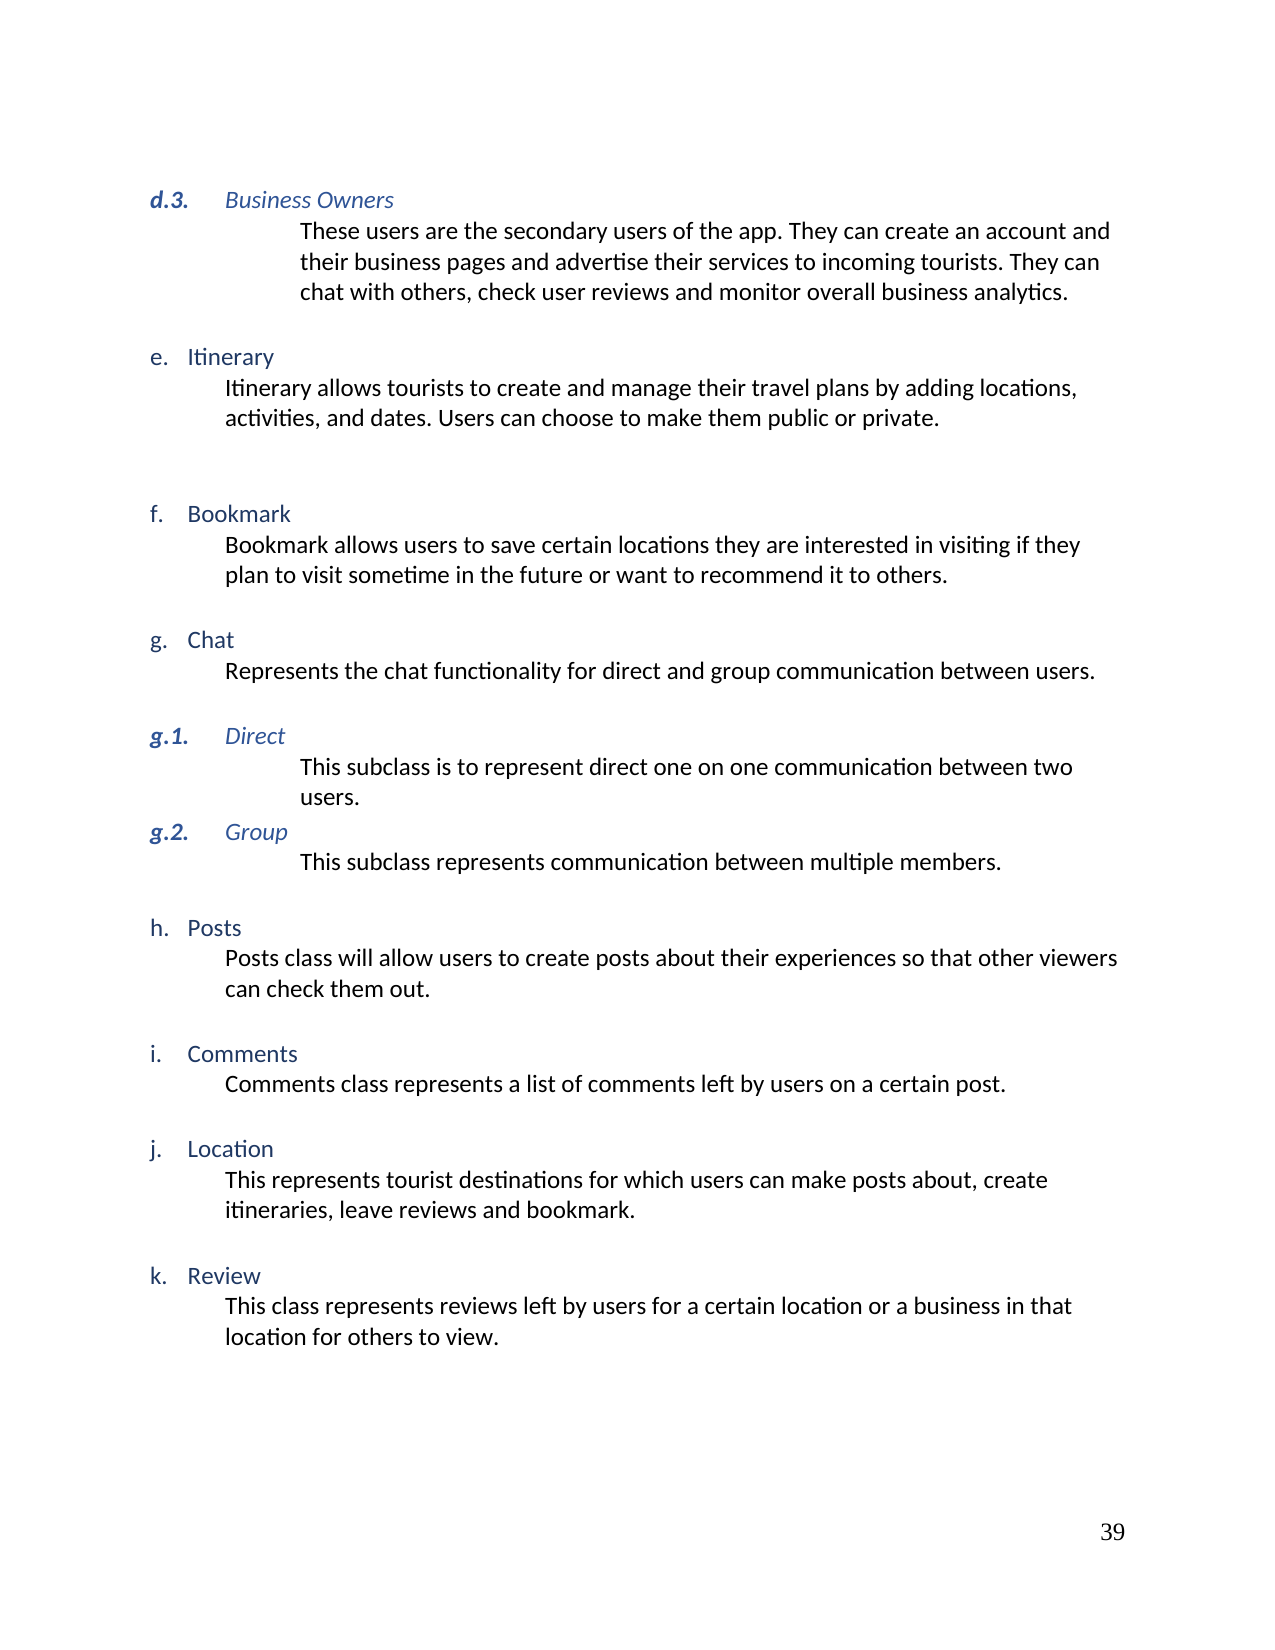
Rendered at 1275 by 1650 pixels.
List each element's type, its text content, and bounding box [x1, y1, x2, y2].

subtitle Direct [150, 720, 1125, 751]
subtitle Chat [150, 624, 1125, 655]
text Itinerary allows tourists to create and manage their travel plans by adding locations, activities, and dates. Users can choose to make them public or private. [225, 372, 1125, 433]
subtitle Posts [150, 912, 1125, 942]
text These users are the secondary users of the app. They can create an account and their business pages and advertise their services to incoming tourists. They can chat with others, check user reviews and monitor overall business analytics. [300, 215, 1125, 307]
text Comments class represents a list of comments left by users on a certain post. [225, 1068, 1125, 1099]
text This represents tourist destinations for which users can make posts about, create itineraries, leave reviews and bookmark. [225, 1164, 1125, 1225]
subtitle Bookmark [150, 498, 1125, 529]
subtitle Itinerary [150, 341, 1125, 372]
text This subclass is to represent direct one on one communication between two users. [300, 751, 1125, 812]
text Represents the chat functionality for direct and group communication between users. [225, 655, 1125, 686]
text Posts class will allow users to create posts about their experiences so that other viewers can check them out. [225, 942, 1125, 1003]
text This class represents reviews left by users for a certain location or a business in that location for others to view. [225, 1290, 1125, 1351]
subtitle Group [150, 816, 1125, 846]
subtitle Comments [150, 1038, 1125, 1068]
text Bookmark allows users to save certain locations they are interested in visiting if they plan to visit sometime in the future or want to recommend it to others. [225, 529, 1125, 590]
subtitle Business Owners [150, 185, 1125, 215]
subtitle Review [150, 1260, 1125, 1290]
text This subclass represents communication between multiple members. [300, 846, 1125, 877]
subtitle Location [150, 1134, 1125, 1164]
